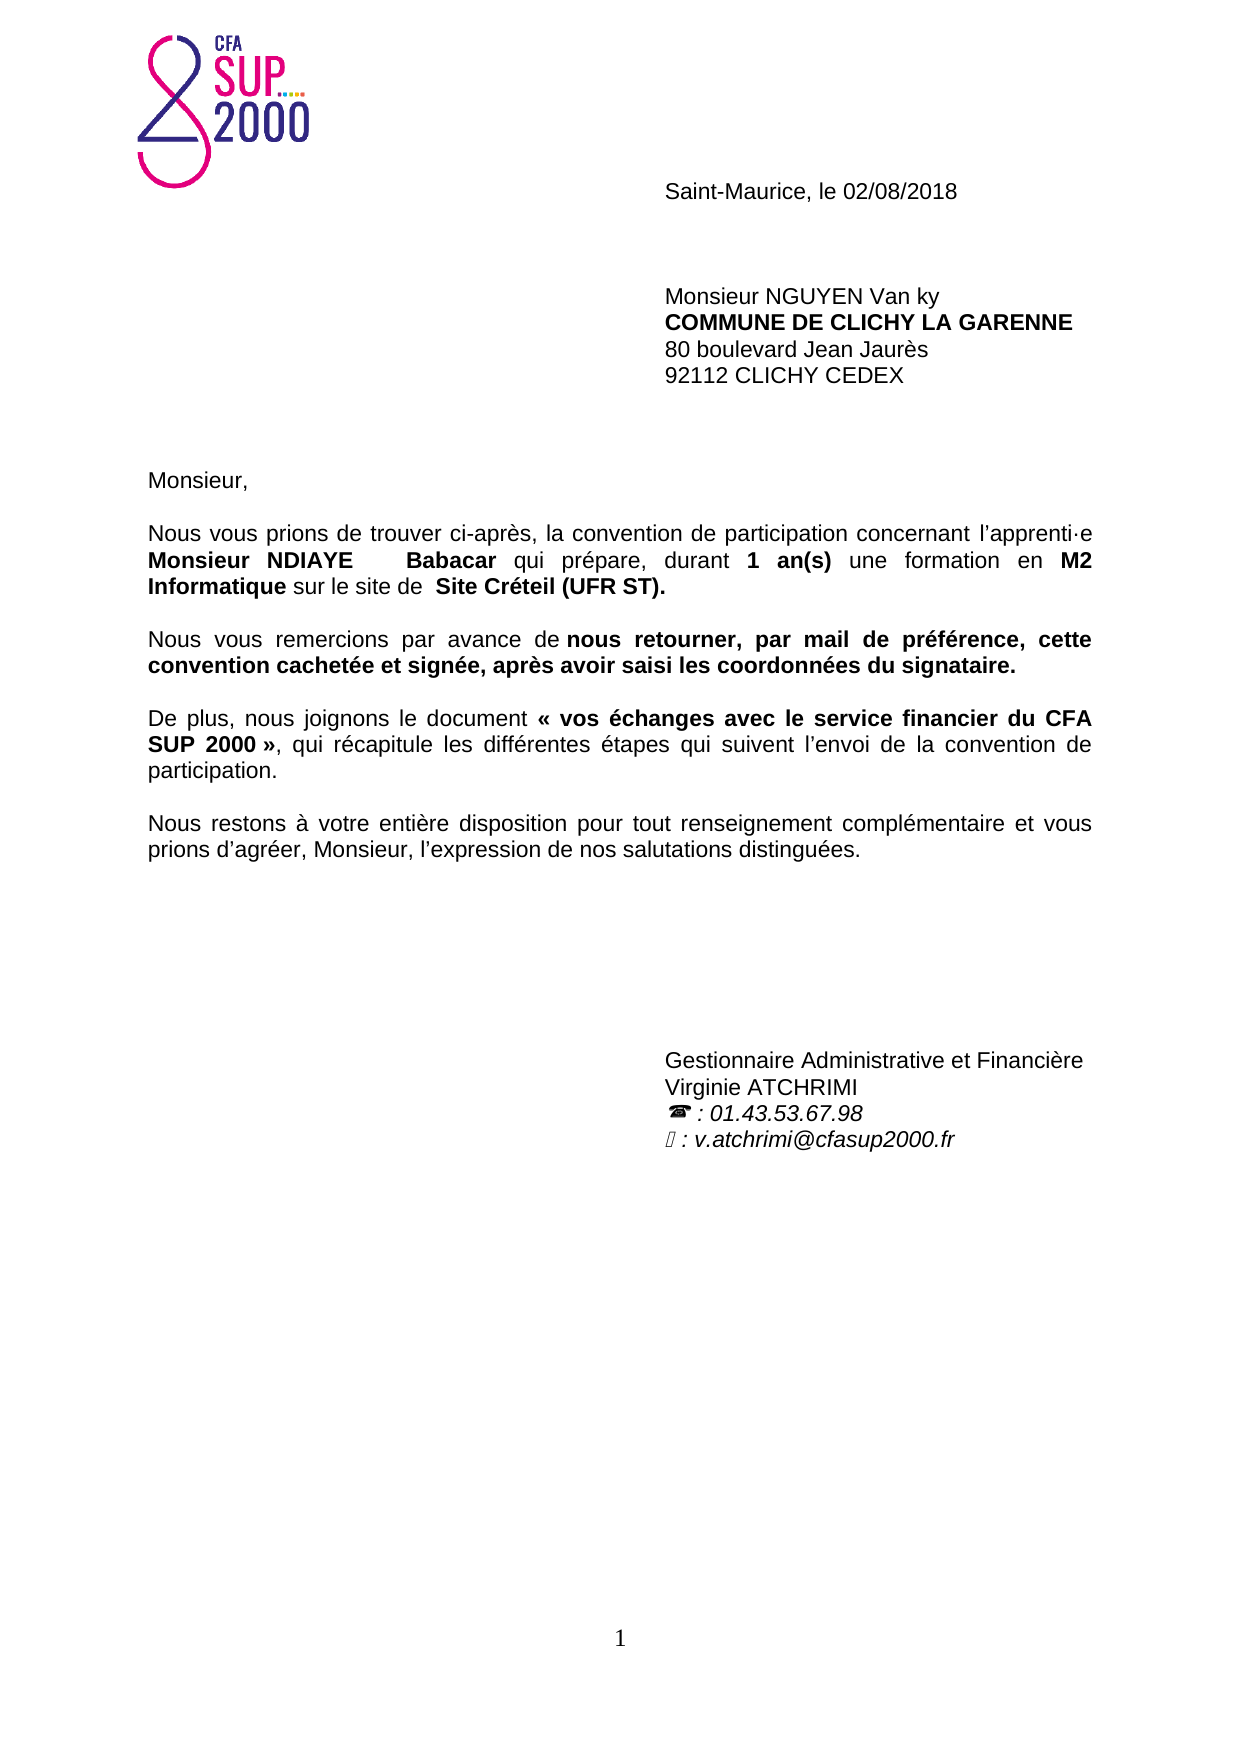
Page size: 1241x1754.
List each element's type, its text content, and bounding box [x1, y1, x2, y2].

text : 01.43.53.67.98 [148, 1100, 1093, 1126]
picture [133, 30, 313, 192]
text Saint-Maurice, le 02/08/2018 [148, 178, 1093, 204]
text Nous vous prions de trouver ci-après, la convention de participation concernant l’apprenti·e Monsieur NDIAYE Babacar qui prépare, durant 1 an(s) une formation en M2 Informatique sur le site de Site Créteil (UFR ST). [148, 520, 1093, 599]
text Monsieur, [148, 467, 1093, 494]
text Nous restons à votre entière disposition pour tout renseignement complémentaire et vous prions d’agréer, Monsieur, l’expression de nos salutations distinguées. [148, 810, 1093, 863]
text Virginie ATCHRIMI [148, 1074, 1093, 1100]
text 80 boulevard Jean Jaurès 92112 CLICHY CEDEX [664, 336, 1093, 388]
text COMMUNE DE CLICHY LA GARENNE [664, 309, 1093, 336]
text Gestionnaire Administrative et Financière [148, 1047, 1093, 1074]
text : v.atchrimi@cfasup2000.fr [148, 1126, 1093, 1153]
text Monsieur NGUYEN Van ky [664, 283, 1093, 309]
text Nous vous remercions par avance de nous retourner, par mail de préférence, cette convention cachetée et signée, après avoir saisi les coordonnées du signataire. [148, 626, 1093, 678]
text De plus, nous joignons le document « vos échanges avec le service financier du CFA SUP 2000 », qui récapitule les différentes étapes qui suivent l’envoi de la convention de participation. [148, 705, 1093, 784]
